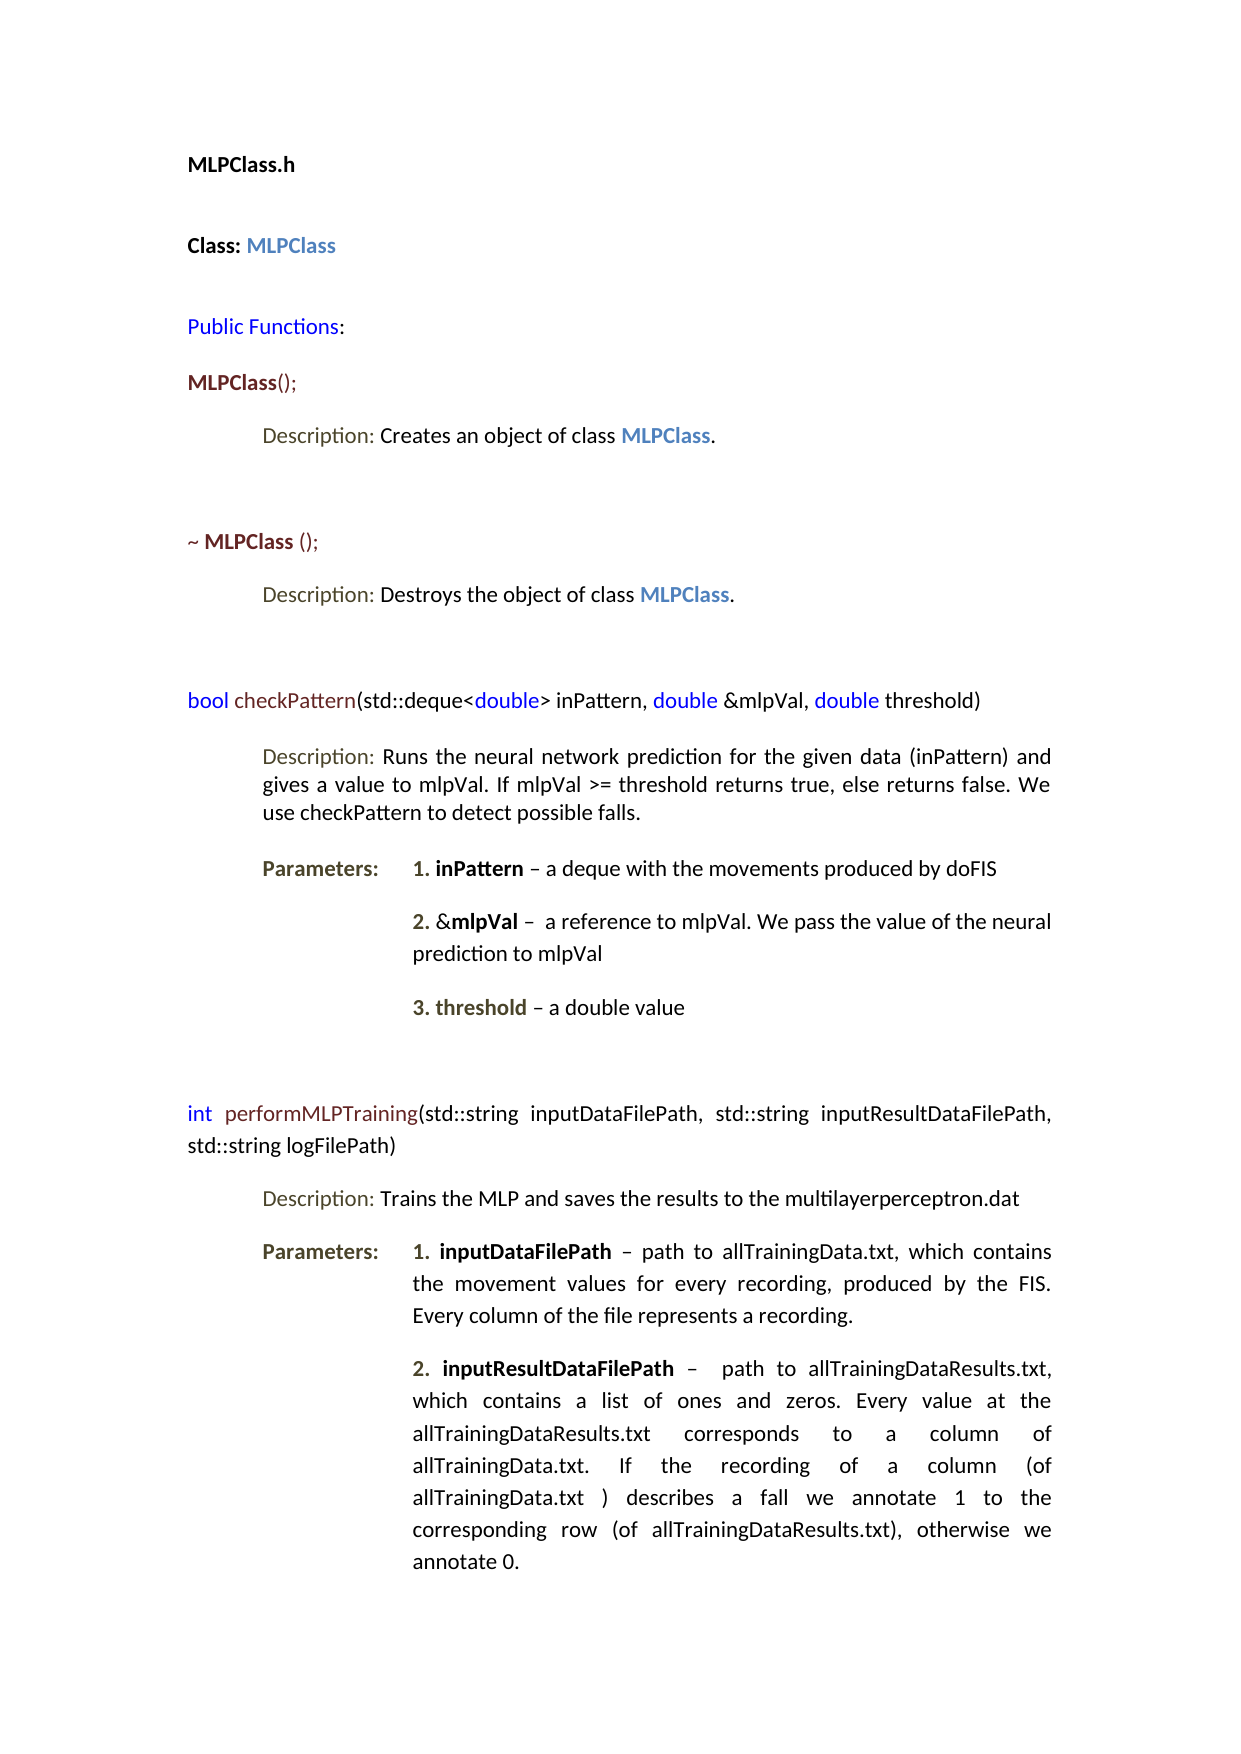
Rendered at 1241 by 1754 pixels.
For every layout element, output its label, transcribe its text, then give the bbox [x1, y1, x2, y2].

text MLPClass.h [187, 150, 1053, 178]
text ~ MLPClass (); [187, 527, 1053, 555]
text bool checkPattern(std::deque<double> inPattern, double &mlpVal, double threshold) [187, 686, 1053, 714]
text MLPClass(); [187, 368, 1053, 396]
text int performMLPTraining(std::string inputDataFilePath, std::string inputResultDataFilePath, std::string logFilePath) [187, 1099, 1053, 1159]
text Public Functions: [187, 312, 1053, 340]
text Parameters: 1. inputDataFilePath – path to allTrainingData.txt, which contains the movement values for every recording, produced by the FIS. Every column of the file represents a recording. [262, 1237, 1053, 1329]
text 2. inputResultDataFilePath – path to allTrainingDataResults.txt, which contains a list of ones and zeros. Every value at the allTrainingDataResults.txt corresponds to a column of allTrainingData.txt. If the recording of a column (of allTrainingData.txt ) describes a fall we annotate 1 to the corresponding row (of allTrainingDataResults.txt), otherwise we annotate 0. [412, 1354, 1053, 1575]
text 3. threshold – a double value [262, 993, 1053, 1021]
text Description: Trains the MLP and saves the results to the multilayerperceptron.dat [187, 1184, 1053, 1212]
text 2. &mlpVal – a reference to mlpVal. We pass the value of the neural prediction to mlpVal [412, 907, 1053, 968]
text Description: Destroys the object of class MLPClass. [187, 580, 1053, 608]
text Class: MLPClass [187, 231, 1053, 259]
text Parameters: 1. inPattern – a deque with the movements produced by doFIS [262, 854, 1053, 882]
text Description: Creates an object of class MLPClass. [187, 421, 1053, 449]
text Description: Runs the neural network prediction for the given data (inPattern) and gives a value to mlpVal. If mlpVal >= threshold returns true, else returns false. We use checkPattern to detect possible falls. [262, 742, 1053, 826]
